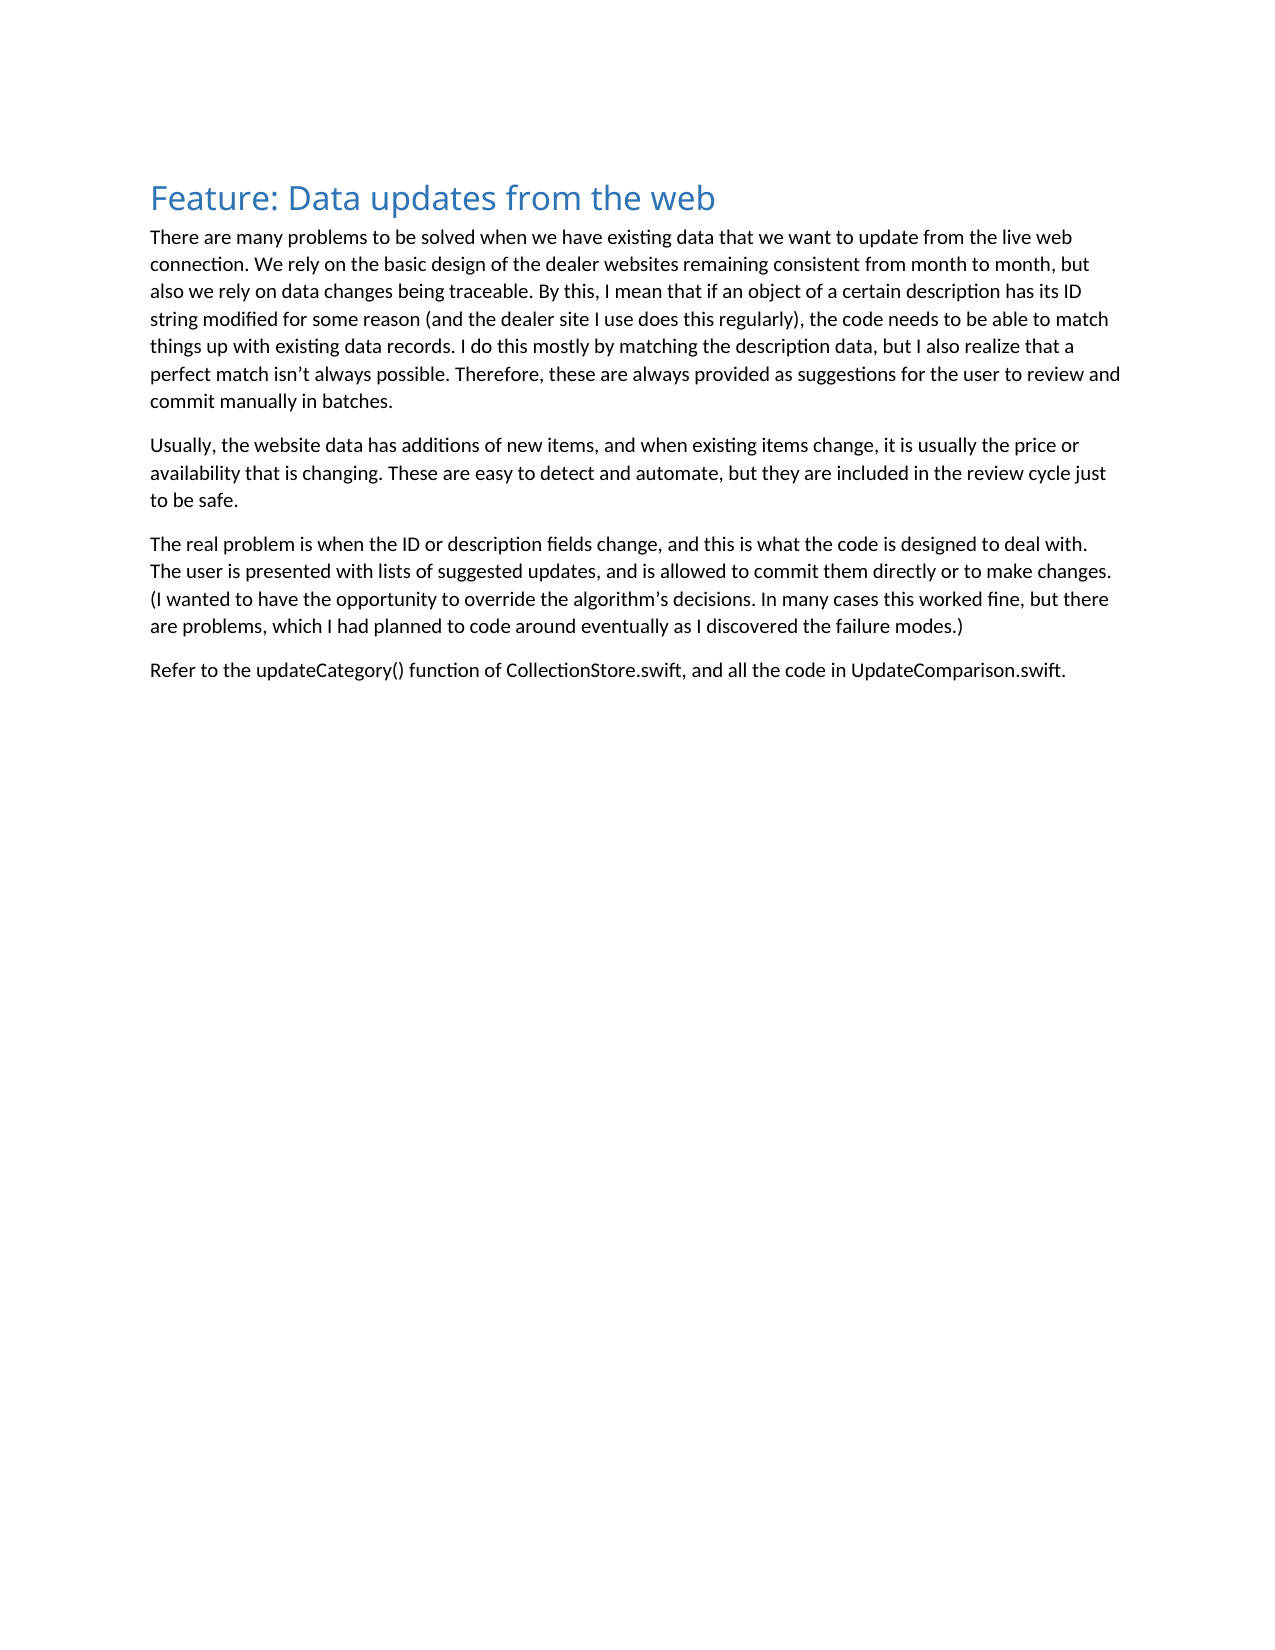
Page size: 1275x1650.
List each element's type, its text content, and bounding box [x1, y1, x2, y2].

subtitle Feature: Data updates from the web [150, 175, 1125, 220]
text The real problem is when the ID or description fields change, and this is what the code is designed to deal with. The user is presented with lists of suggested updates, and is allowed to commit them directly or to make changes. (I wanted to have the opportunity to override the algorithm’s decisions. In many cases this worked fine, but there are problems, which I had planned to code around eventually as I discovered the failure modes.) [150, 531, 1125, 639]
text Usually, the website data has additions of new items, and when existing items change, it is usually the price or availability that is changing. These are easy to detect and automate, but they are included in the review cycle just to be safe. [150, 432, 1125, 513]
text There are many problems to be solved when we have existing data that we want to update from the live web connection. We rely on the basic design of the dealer websites remaining consistent from month to month, but also we rely on data changes being traceable. By this, I mean that if an object of a certain description has its ID string modified for some reason (and the dealer site I use does this regularly), the code needs to be able to match things up with existing data records. I do this mostly by matching the description data, but I also realize that a perfect match isn’t always possible. Therefore, these are always provided as suggestions for the user to review and commit manually in batches. [150, 224, 1125, 414]
text Refer to the updateCategory() function of CollectionStore.swift, and all the code in UpdateComparison.swift. [150, 657, 1125, 683]
